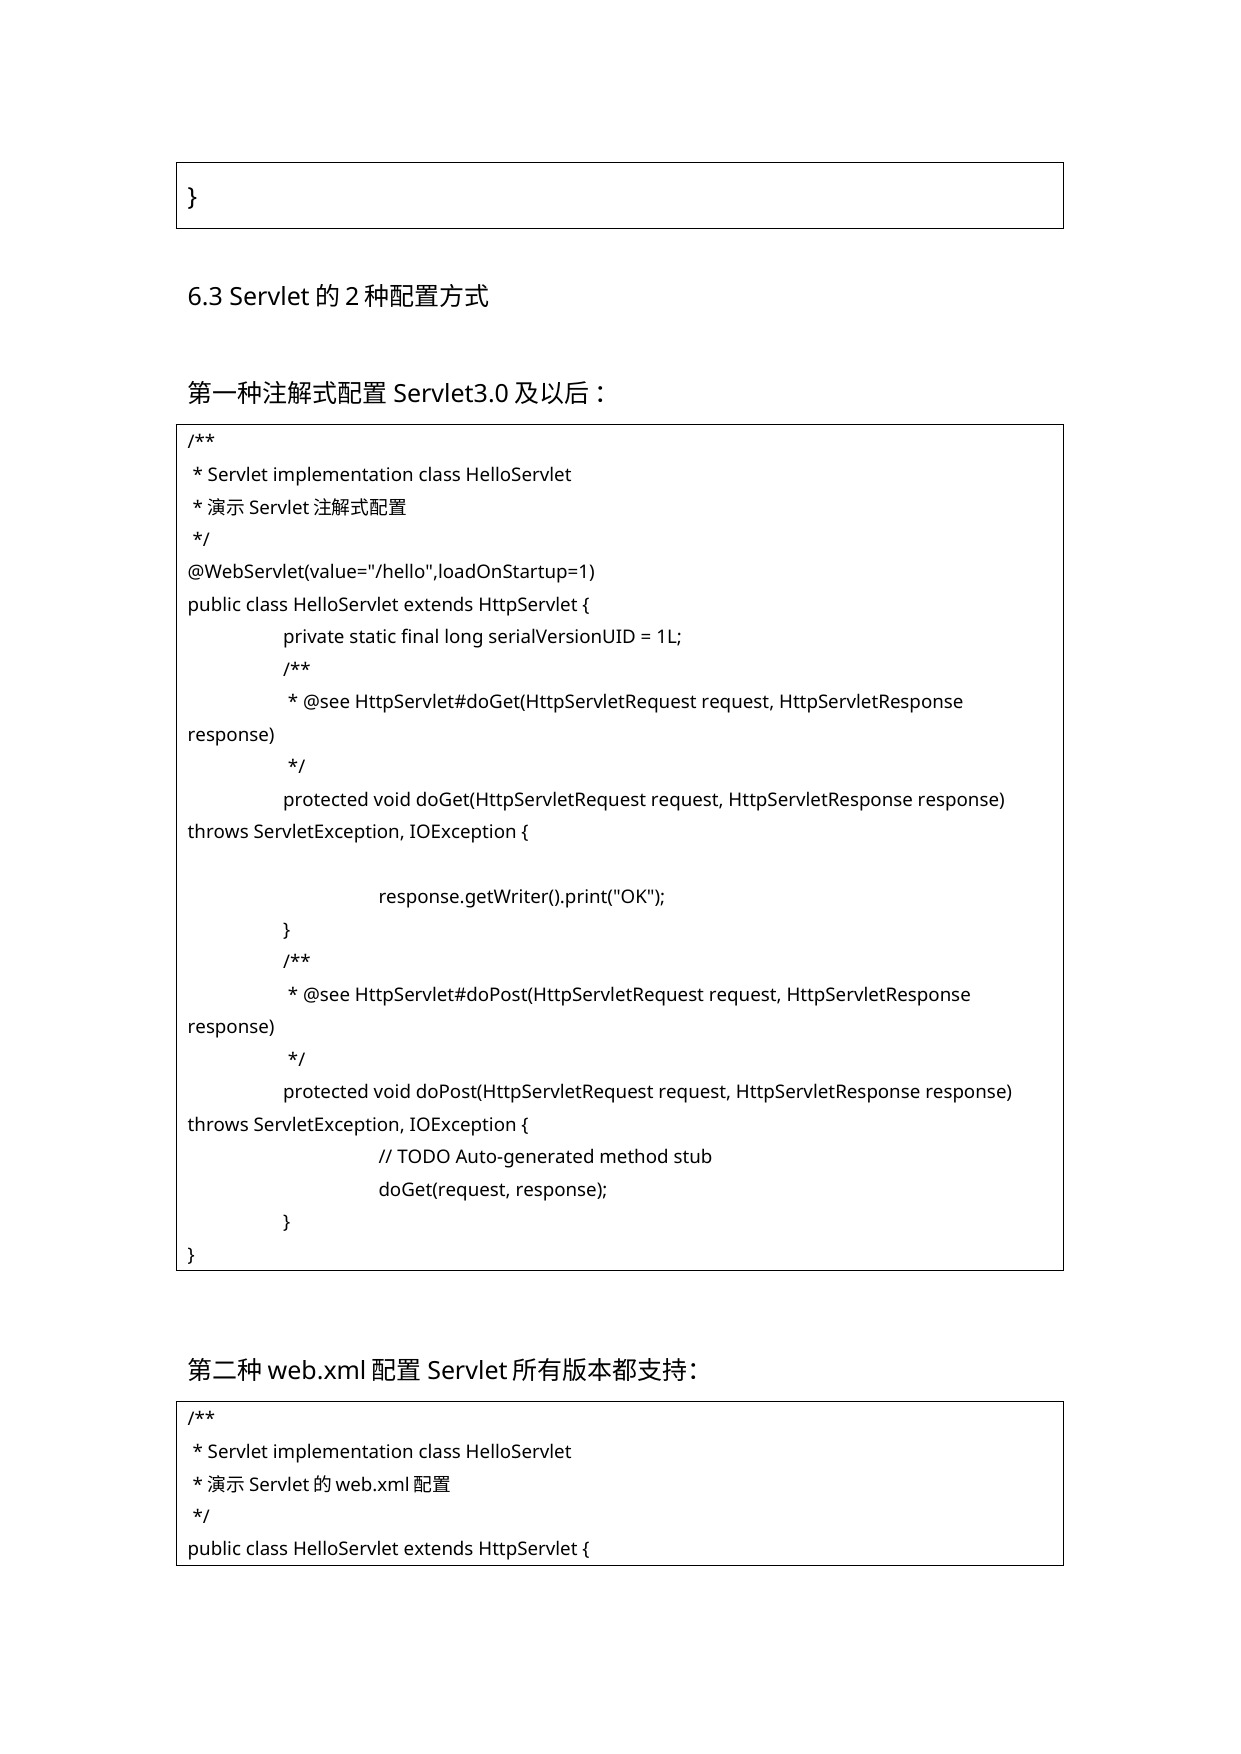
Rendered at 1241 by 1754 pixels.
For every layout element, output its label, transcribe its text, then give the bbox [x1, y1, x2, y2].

table_header /** * Servlet implementation class HelloServlet * 演示Servlet注解式配置 */ @WebServlet(value="/hello",loadOnStartup=1) public class HelloServlet extends HttpServlet { private static final long serialVersionUID = 1L; /** * @see HttpServlet#doGet(HttpServletRequest request, HttpServletResponse response) */ protected void doGet(HttpServletRequest request, HttpServletResponse response) throws ServletException, IOException { response.getWriter().print("OK"); } /** * @see HttpServlet#doPost(HttpServletRequest request, HttpServletResponse response) */ protected void doPost(HttpServletRequest request, HttpServletResponse response) throws ServletException, IOException { // TODO Auto-generated method stub doGet(request, response); } } [177, 425, 1063, 1270]
text 6.3 Servlet的2种配置方式 [187, 262, 1053, 327]
text 第一种注解式配置 Servlet3.0及以后 ： [187, 359, 1053, 424]
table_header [177, 163, 1063, 228]
text 第二种web.xml配置 Servlet所有版本都支持： [187, 1336, 1053, 1401]
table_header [177, 1402, 1063, 1565]
